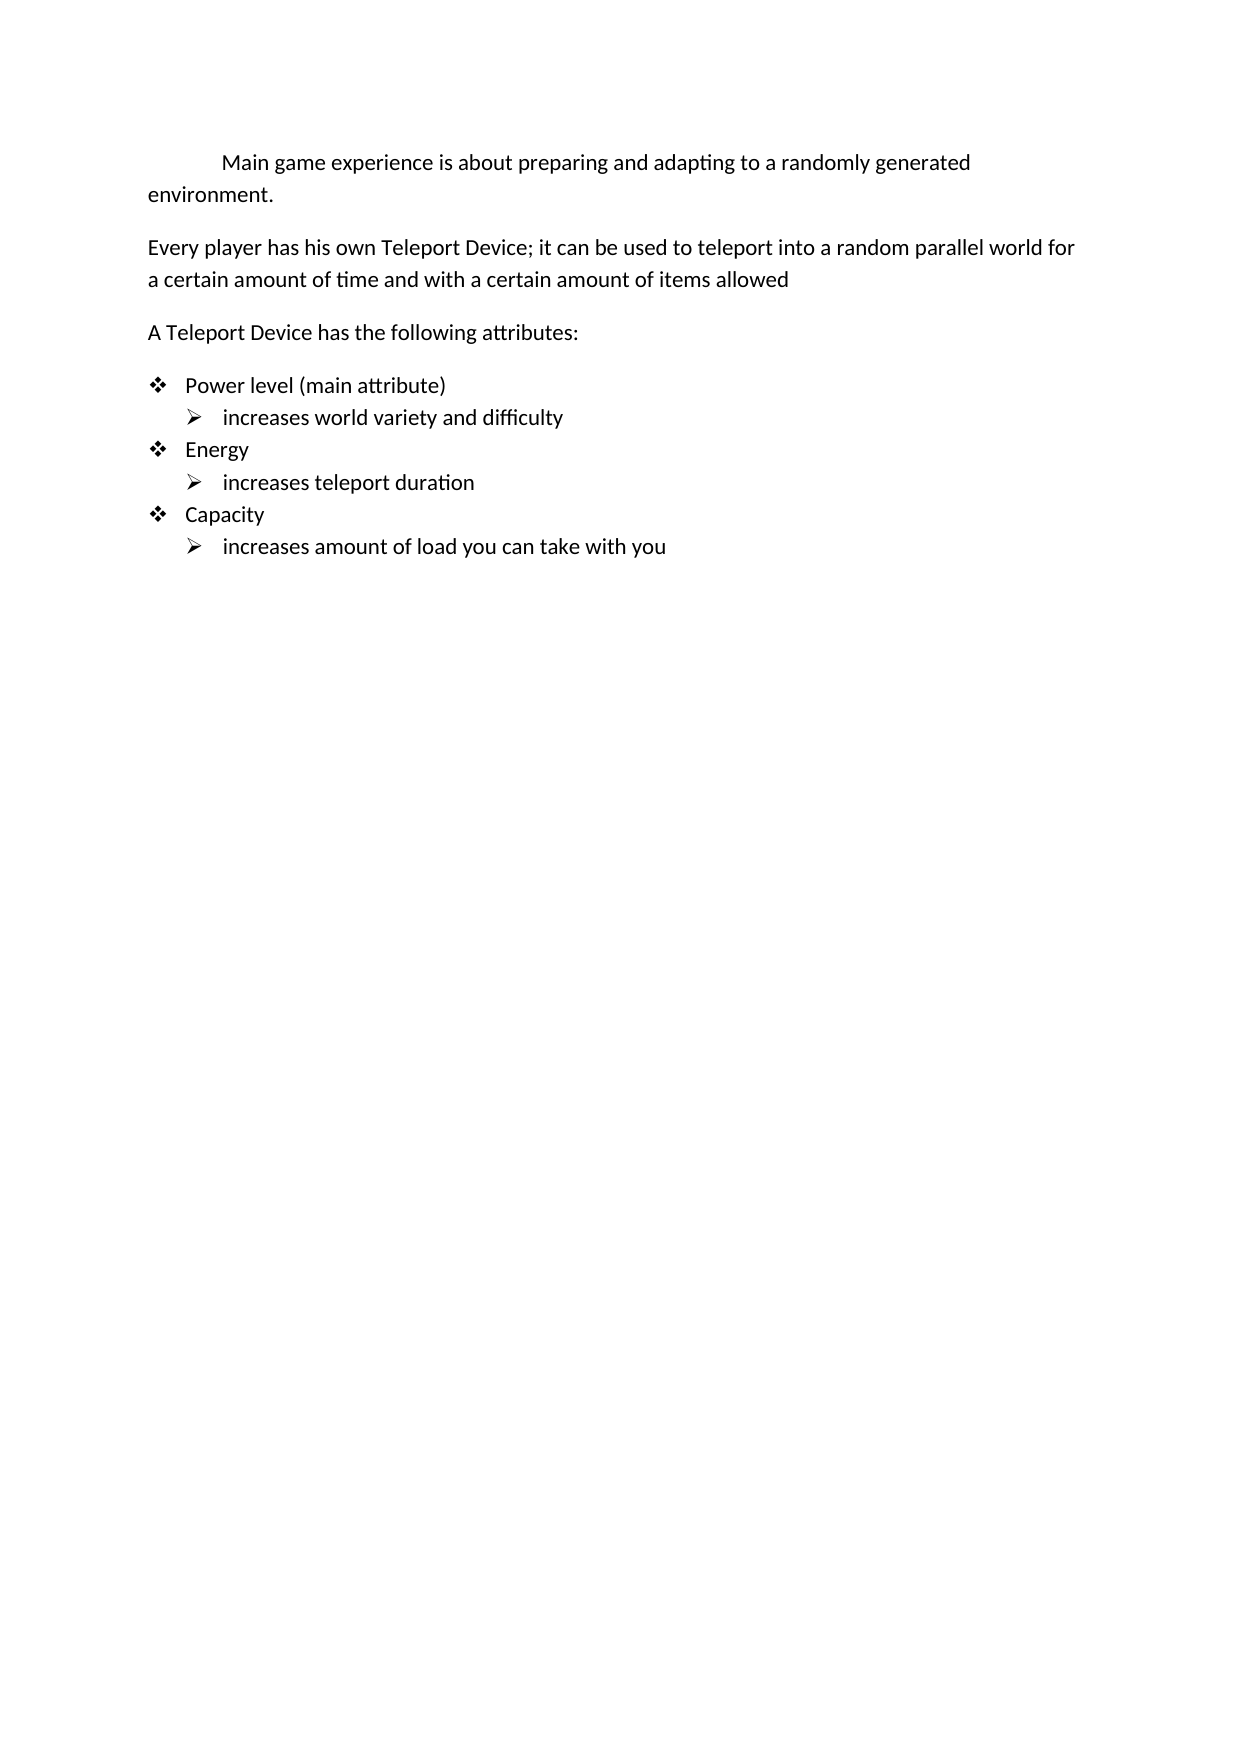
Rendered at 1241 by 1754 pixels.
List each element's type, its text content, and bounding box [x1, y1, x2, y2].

list Capacity [148, 500, 1093, 528]
text Every player has his own Teleport Device; it can be used to teleport into a random parallel world for a certain amount of time and with a certain amount of items allowed [148, 233, 1093, 293]
text Main game experience is about preparing and adapting to a randomly generated environment. [148, 148, 1093, 208]
list increases world variety and difficulty [185, 403, 1093, 431]
text A Teleport Device has the following attributes: [148, 318, 1093, 346]
list Energy [148, 435, 1093, 463]
list Power level (main attribute) [148, 371, 1093, 399]
list increases teleport duration [185, 468, 1093, 496]
list increases amount of load you can take with you [185, 532, 1093, 560]
